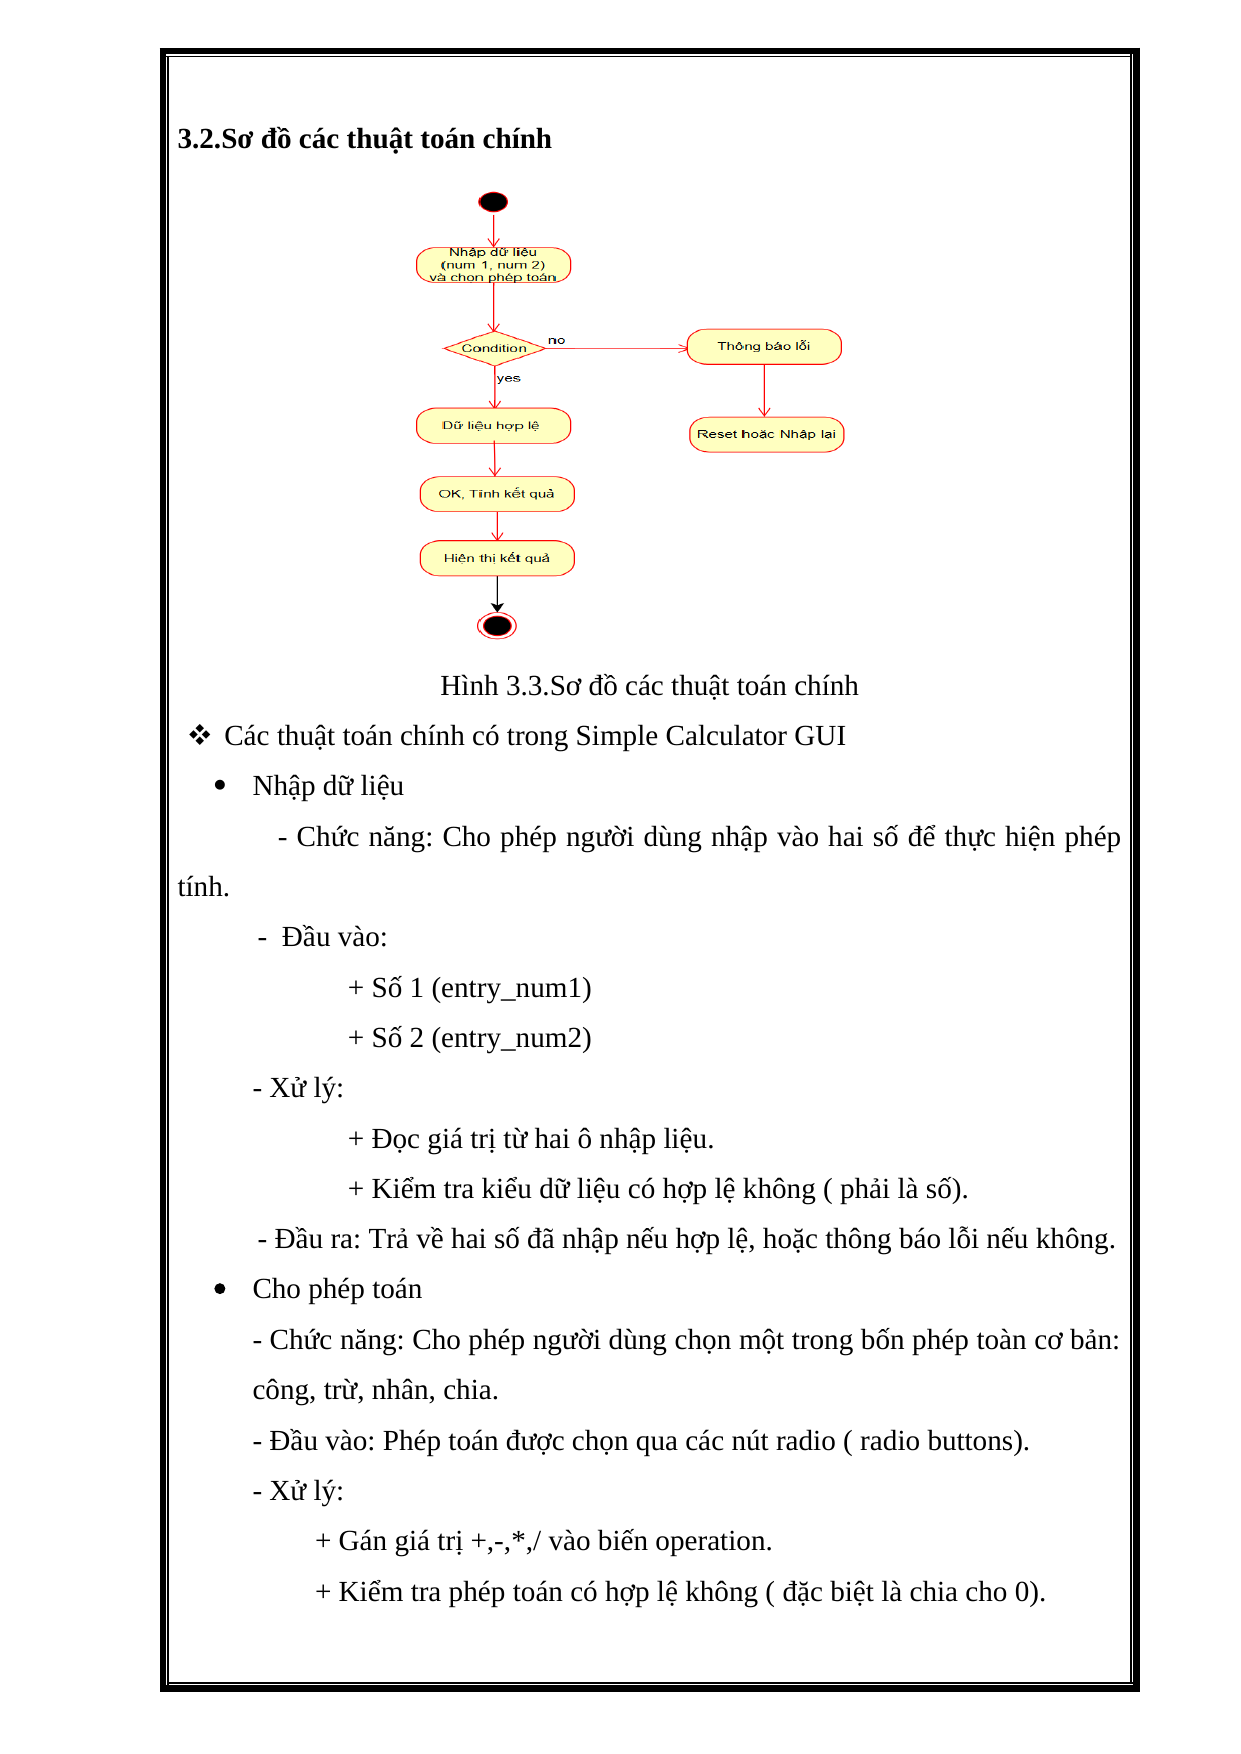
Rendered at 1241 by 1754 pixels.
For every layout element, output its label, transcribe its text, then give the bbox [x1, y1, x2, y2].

text Hình 3.3.Sơ đồ các thuật toán chính [177, 668, 1122, 701]
list Các thuật toán chính có trong Simple Calculator GUI [187, 718, 1122, 752]
text - Chức năng: Cho phép người dùng nhập vào hai số để thực hiện phép tính. [177, 819, 1122, 903]
list + Kiểm tra phép toán có hợp lệ không ( đặc biệt là chia cho 0). [271, 1574, 1122, 1607]
list Nhập dữ liệu [215, 768, 1122, 802]
text - Đầu ra: Trả về hai số đã nhập nếu hợp lệ, hoặc thông báo lỗi nếu không. [177, 1221, 1122, 1255]
list + Số 2 (entry_num2) [326, 1020, 1122, 1054]
text - Xử lý: [251, 1070, 1122, 1104]
picture [406, 180, 893, 653]
list - Xử lý: [252, 1473, 1122, 1507]
list + Số 1 (entry_num1) [326, 970, 1122, 1003]
subtitle 3.2.Sơ đồ các thuật toán chính [177, 121, 1122, 155]
list - Đầu vào: Phép toán được chọn qua các nút radio ( radio buttons). [252, 1423, 1122, 1456]
text - Đầu vào: [177, 919, 1122, 953]
list + Đọc giá trị từ hai ô nhập liệu. [326, 1121, 1122, 1154]
list + Kiểm tra kiểu dữ liệu có hợp lệ không ( phải là số). [326, 1171, 1122, 1204]
list + Gán giá trị +,-,*,/ vào biến operation. [271, 1523, 1122, 1557]
list - Chức năng: Cho phép người dùng chọn một trong bốn phép toàn cơ bản: công, trừ, nhân, chia. [252, 1322, 1122, 1406]
list Cho phép toán [215, 1272, 1122, 1305]
